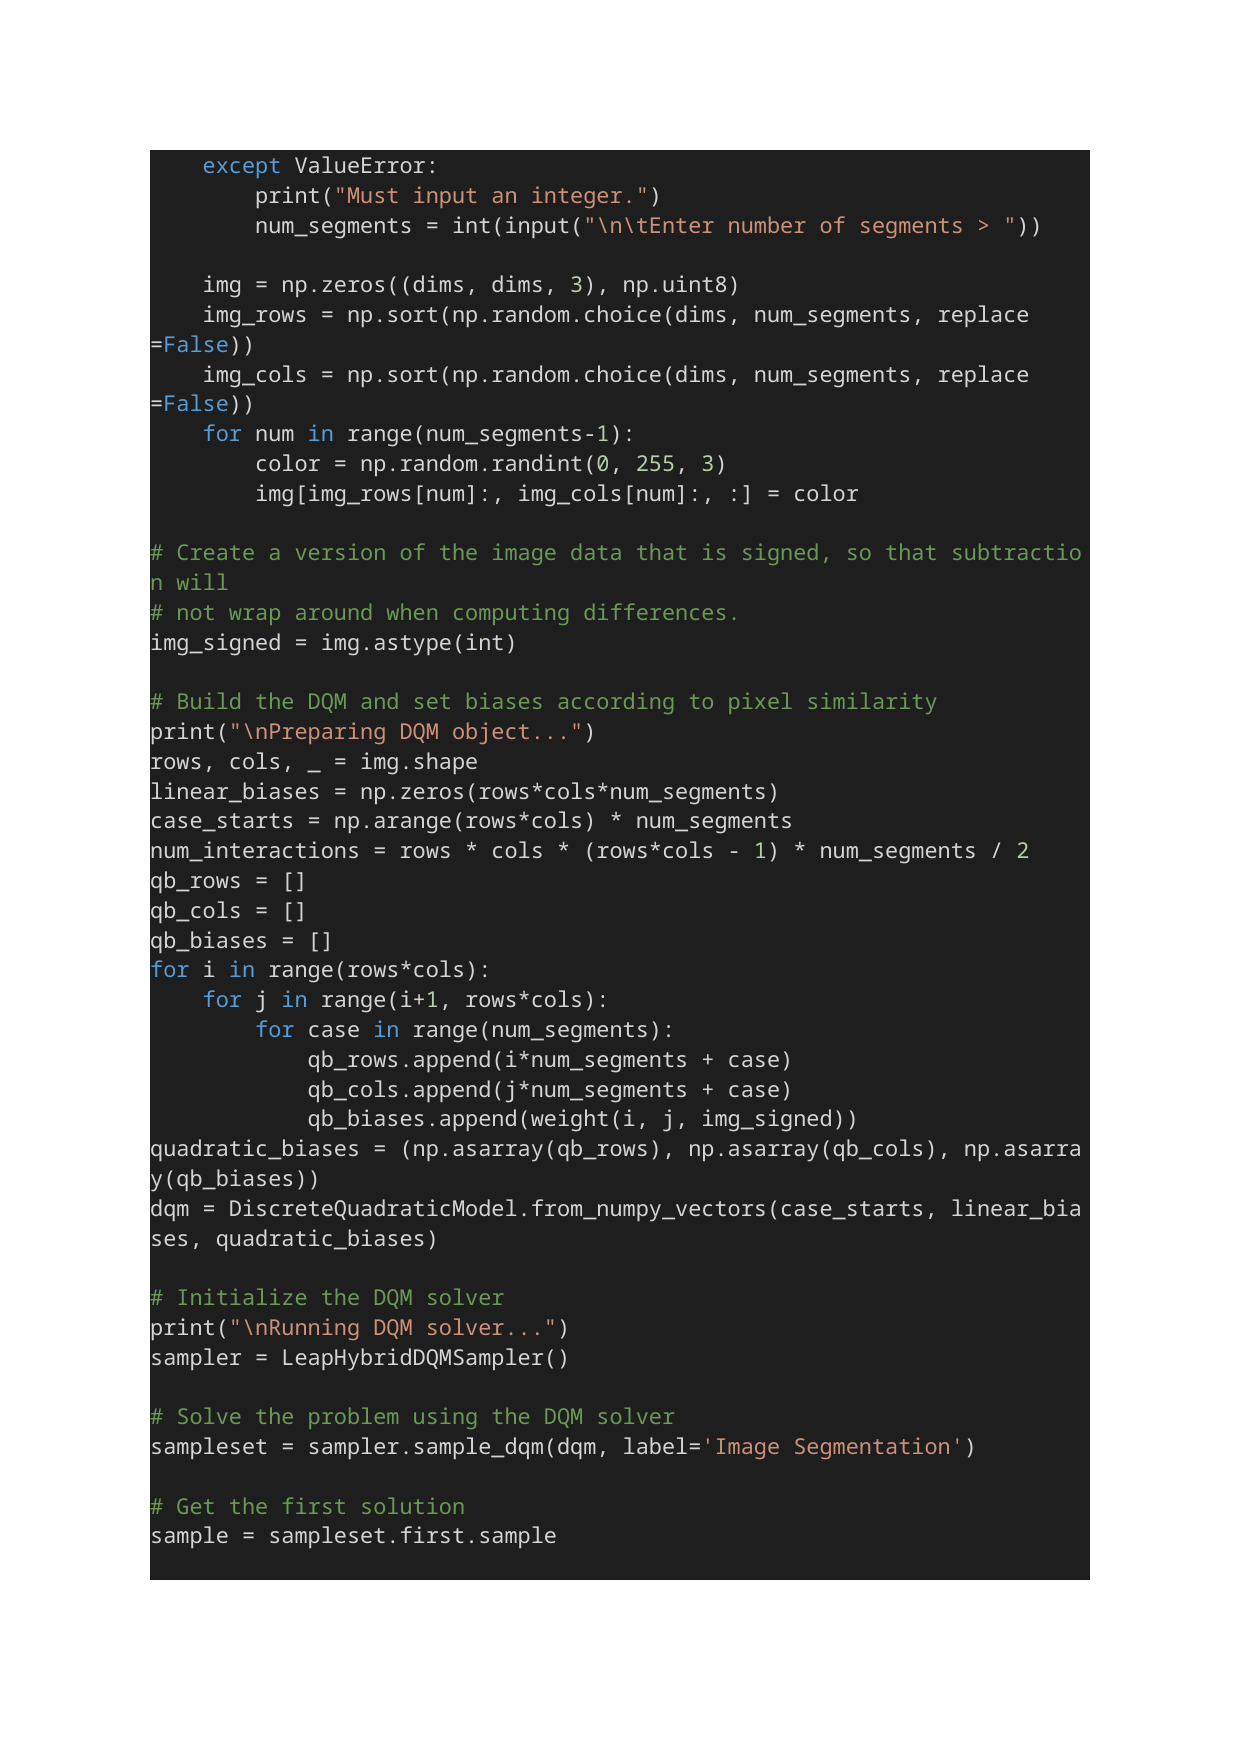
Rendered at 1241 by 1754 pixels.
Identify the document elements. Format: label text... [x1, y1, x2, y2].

text quadratic_biases = (np.asarray(qb_rows), np.asarray(qb_cols), np.asarray(qb_biases)) [150, 1133, 1090, 1193]
text rows, cols, _ = img.shape [150, 746, 1090, 776]
text img = np.zeros((dims, dims, 3), np.uint8) [150, 269, 1090, 299]
text qb_rows.append(i*num_segments + case) [150, 1044, 1090, 1073]
text # Initialize the DQM solver [150, 1282, 1090, 1312]
text qb_cols = [] [150, 895, 1090, 924]
text num_interactions = rows * cols * (rows*cols - 1) * num_segments / 2 [150, 835, 1090, 865]
text img[img_rows[num]:, img_cols[num]:, :] = color [150, 478, 1090, 507]
text # Create a version of the image data that is signed, so that subtraction will [150, 537, 1090, 597]
text dqm = DiscreteQuadraticModel.from_numpy_vectors(case_starts, linear_biases, quadratic_biases) [150, 1193, 1090, 1252]
text sampler = LeapHybridDQMSampler() [150, 1342, 1090, 1371]
text except ValueError: [150, 150, 1090, 180]
text # Solve the problem using the DQM solver [150, 1401, 1090, 1431]
text for i in range(rows*cols): [150, 954, 1090, 984]
text qb_rows = [] [150, 865, 1090, 895]
text # Build the DQM and set biases according to pixel similarity [150, 686, 1090, 716]
text for j in range(i+1, rows*cols): [150, 984, 1090, 1014]
text linear_biases = np.zeros(rows*cols*num_segments) [150, 776, 1090, 805]
text print("Must input an integer.") [150, 180, 1090, 209]
text num_segments = int(input("\n\tEnter number of segments > ")) [150, 209, 1090, 239]
text for case in range(num_segments): [150, 1014, 1090, 1044]
text for num in range(num_segments-1): [150, 418, 1090, 448]
text color = np.random.randint(0, 255, 3) [150, 448, 1090, 478]
text img_signed = img.astype(int) [150, 627, 1090, 656]
text sampleset = sampler.sample_dqm(dqm, label='Image Segmentation') [150, 1431, 1090, 1461]
text # not wrap around when computing differences. [150, 597, 1090, 627]
text print("\nPreparing DQM object...") [150, 716, 1090, 746]
text img_cols = np.sort(np.random.choice(dims, num_segments, replace=False)) [150, 358, 1090, 418]
text qb_cols.append(j*num_segments + case) [150, 1073, 1090, 1103]
text img_rows = np.sort(np.random.choice(dims, num_segments, replace=False)) [150, 299, 1090, 358]
text sample = sampleset.first.sample [150, 1520, 1090, 1550]
text print("\nRunning DQM solver...") [150, 1312, 1090, 1342]
text # Get the first solution [150, 1491, 1090, 1520]
text case_starts = np.arange(rows*cols) * num_segments [150, 805, 1090, 835]
text qb_biases = [] [150, 924, 1090, 954]
text qb_biases.append(weight(i, j, img_signed)) [150, 1103, 1090, 1133]
